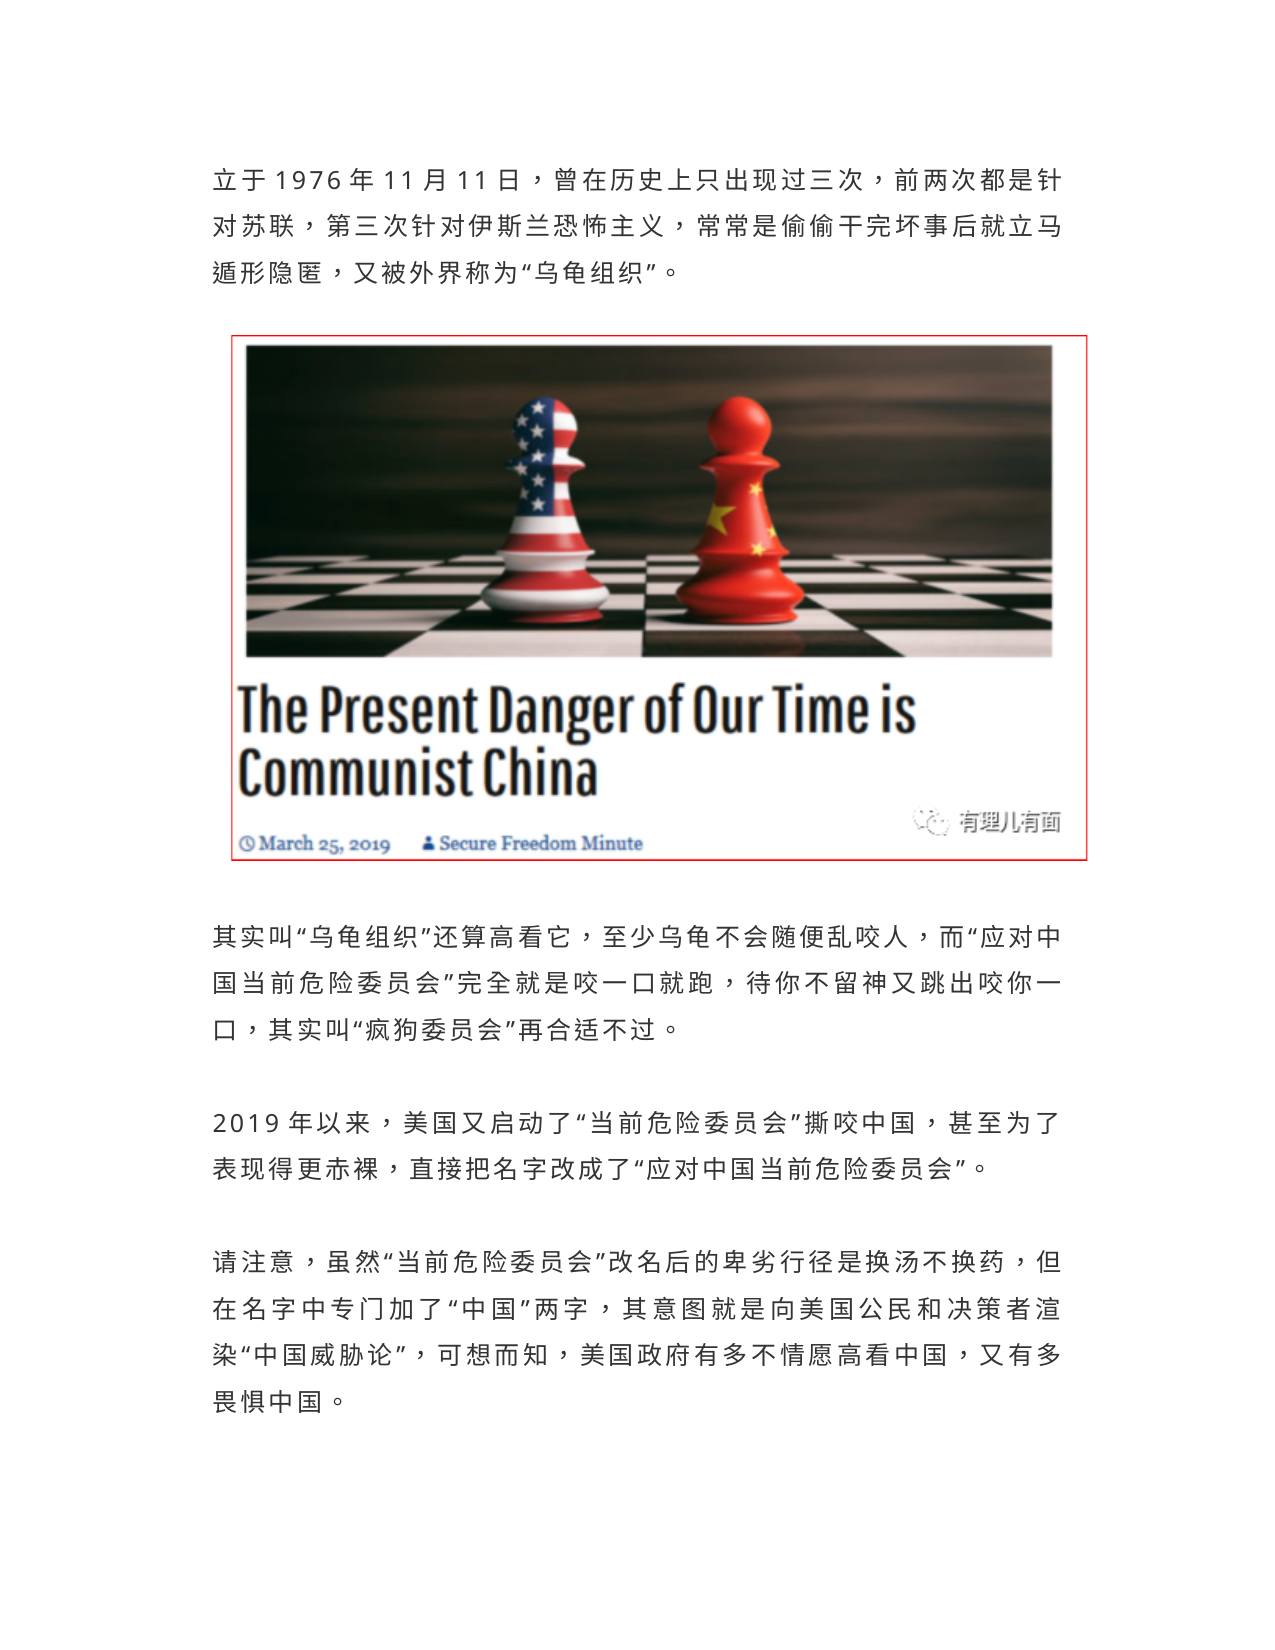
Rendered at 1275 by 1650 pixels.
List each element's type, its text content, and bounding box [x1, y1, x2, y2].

text 2019年以来，美国又启动了“当前危险委员会”撕咬中国，甚至为了表现得更赤裸，直接把名字改成了“应对中国当前危险委员会”。 [212, 1093, 1062, 1186]
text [212, 150, 1062, 289]
text 其实叫“乌龟组织”还算高看它，至少乌龟不会随便乱咬人，而“应对中国当前危险委员会”完全就是咬一口就跑，待你不留神又跳出咬你一口，其实叫“疯狗委员会”再合适不过。 [212, 907, 1062, 1047]
picture [231, 335, 1088, 861]
text 请注意，虽然“当前危险委员会”改名后的卑劣行径是换汤不换药，但在名字中专门加了“中国”两字，其意图就是向美国公民和决策者渲染“中国威胁论”，可想而知，美国政府有多不情愿高看中国，又有多畏惧中国。 [212, 1232, 1062, 1418]
